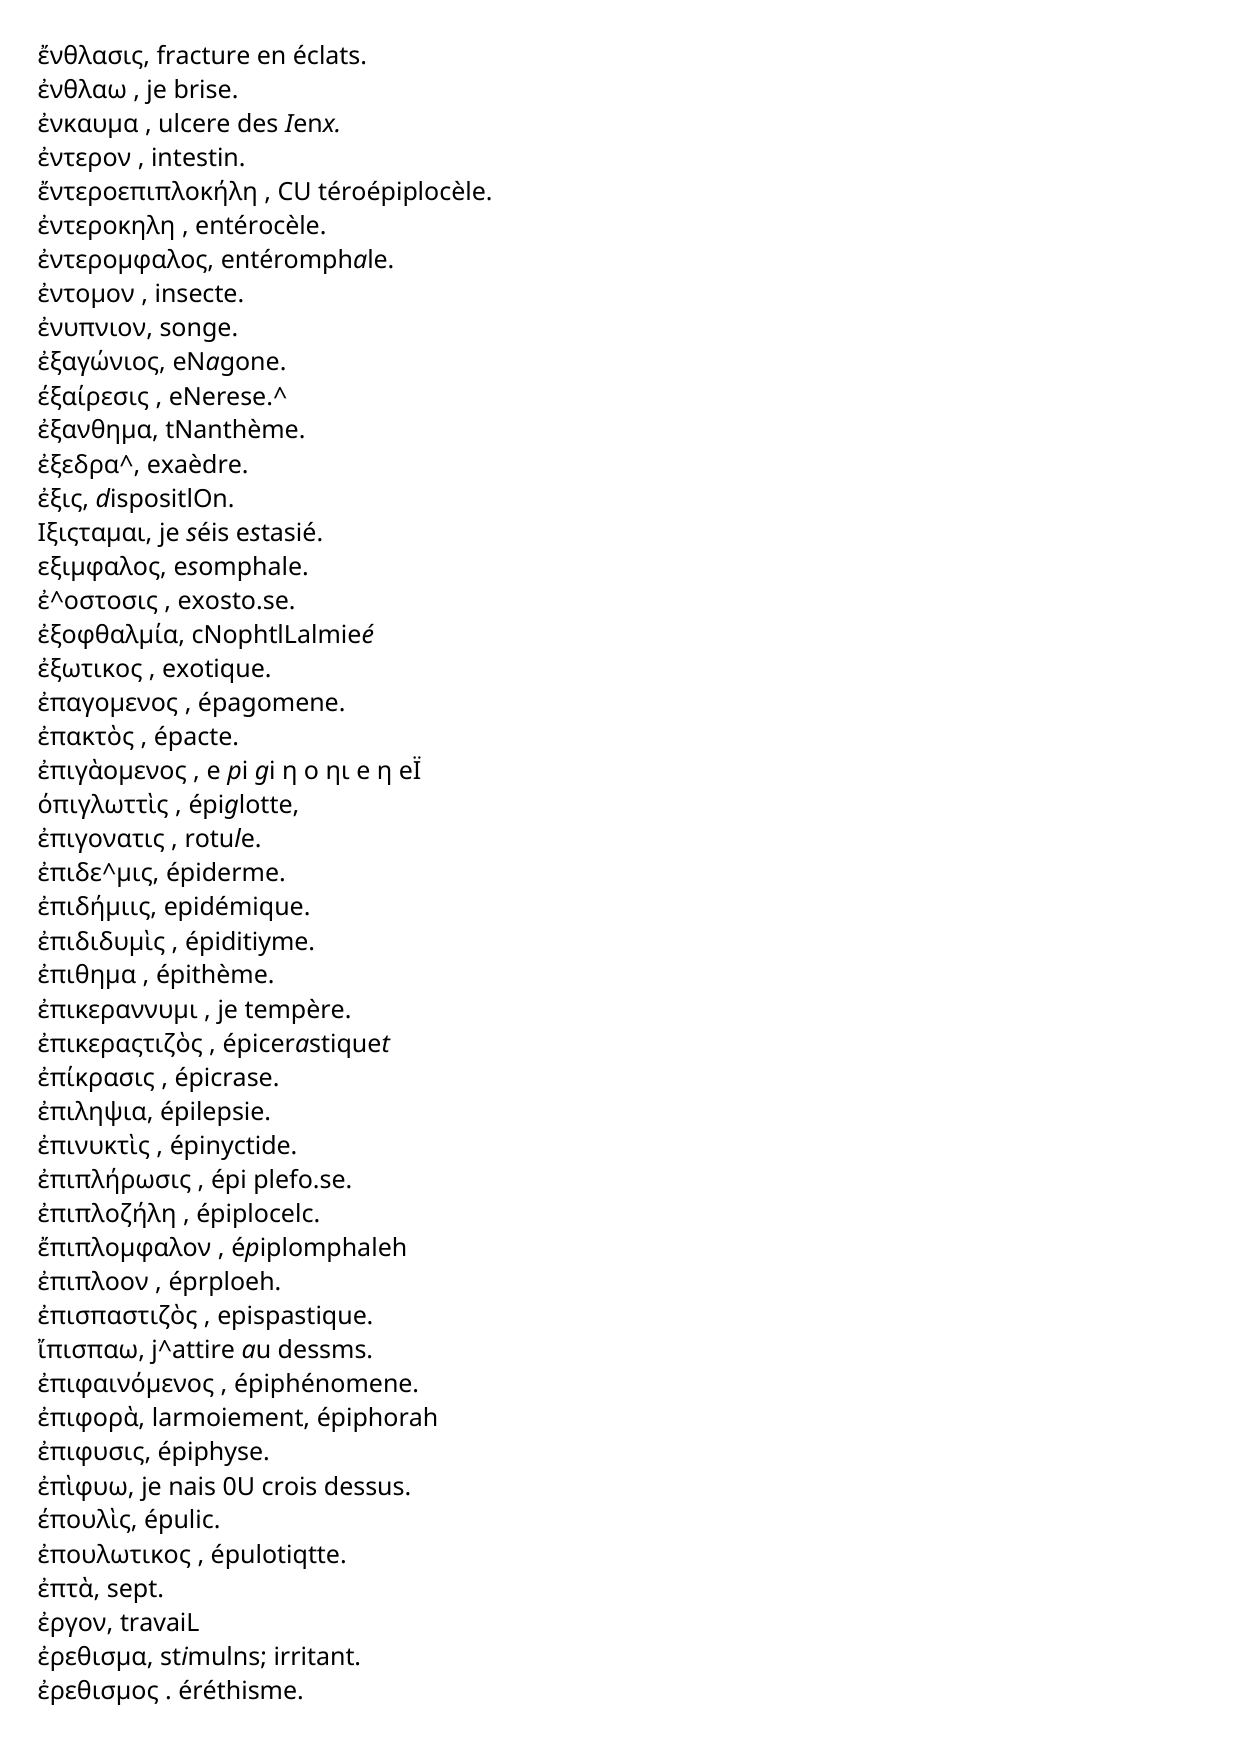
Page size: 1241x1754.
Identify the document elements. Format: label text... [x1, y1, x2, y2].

text ἐξαγώνιος, eNagone. [37, 344, 1203, 378]
text ἐπιφαινόμενος , épiphénomene. [37, 1366, 1203, 1400]
text ἐνυπνιον, songe. [37, 310, 1203, 344]
text ἔπιπλομφαλον , épiplomphaleh ἐπιπλοον , éprploeh. [37, 1230, 1203, 1298]
text ἐπιδήμιις, epidémique. ἐπιδιδυμὶς , épiditiyme. ἐπιθημα , épithème. [37, 889, 1203, 991]
text ἐπουλωτικος , épulotiqtte. [37, 1536, 1203, 1570]
text ἐπὶφυω, je nais 0U crois dessus. έπουλὶς, épulic. [37, 1468, 1203, 1536]
text ἐπιπλήρωσις , épi plefo.se. ἐπιπλοζήλη , épiplocelc. [37, 1162, 1203, 1230]
text ἐπισπαστιζὸς , epispastique. ἴπισπαω, j^attire au dessms. [37, 1298, 1203, 1366]
text ἐρεθισμα, stimulns; irritant. ἐρεθισμος . éréthisme. [37, 1638, 1203, 1707]
text ἔντεροεπιπλοκήλη , CU téroépiplocèle. ἐντεροκηλη , entérocèle. [37, 174, 1203, 242]
text έξαίρεσις , eNerese.^ ἐξανθημα, tNanthème. ἐξεδρα^, exaèdre. [37, 378, 1203, 480]
text ἐπακτὸς , épacte. [37, 719, 1203, 753]
text ἐξις, dispositlOn. [37, 480, 1203, 514]
text ἐπινυκτὶς , épinyctide. [37, 1127, 1203, 1162]
text ἐπιφορὰ, larmoiement, épiphorah ἐπιφυσις, épiphyse. [37, 1400, 1203, 1468]
text ἐπτὰ, sept. [37, 1570, 1203, 1604]
text ἐνκαυμα , ulcere des Ienx. ἐντερον , intestin. [37, 106, 1203, 174]
text ἐξοφθαλμία, cNophtlLalmieé ἐξωτικος , exotique. [37, 617, 1203, 685]
text ἐντερομφαλος, entéromphale. ἐντομον , insecte. [37, 242, 1203, 310]
text ἐπαγομενος , épagomene. [37, 685, 1203, 719]
text Ιξιςταμαι, je séis estasié. εξιμφαλος, esomphale. ἐ^οστοσις , exosto.se. [37, 514, 1203, 617]
text ἐργον, travaiL [37, 1604, 1203, 1638]
text ἐπιδε^μις, épiderme. [37, 855, 1203, 889]
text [37, 37, 1203, 106]
text ἐπικεραννυμι , je tempère. ἐπικεραςτιζὸς , épicerastiquet ἐπίκρασις , épicrase. [37, 991, 1203, 1093]
text ἐπιληψια, épilepsie. [37, 1093, 1203, 1127]
text ἐπιγὰομενος , e pi gi η ο ηι e η eÏ όπιγλωττὶς , épiglotte, ἐπιγονατις , rotule. [37, 753, 1203, 855]
